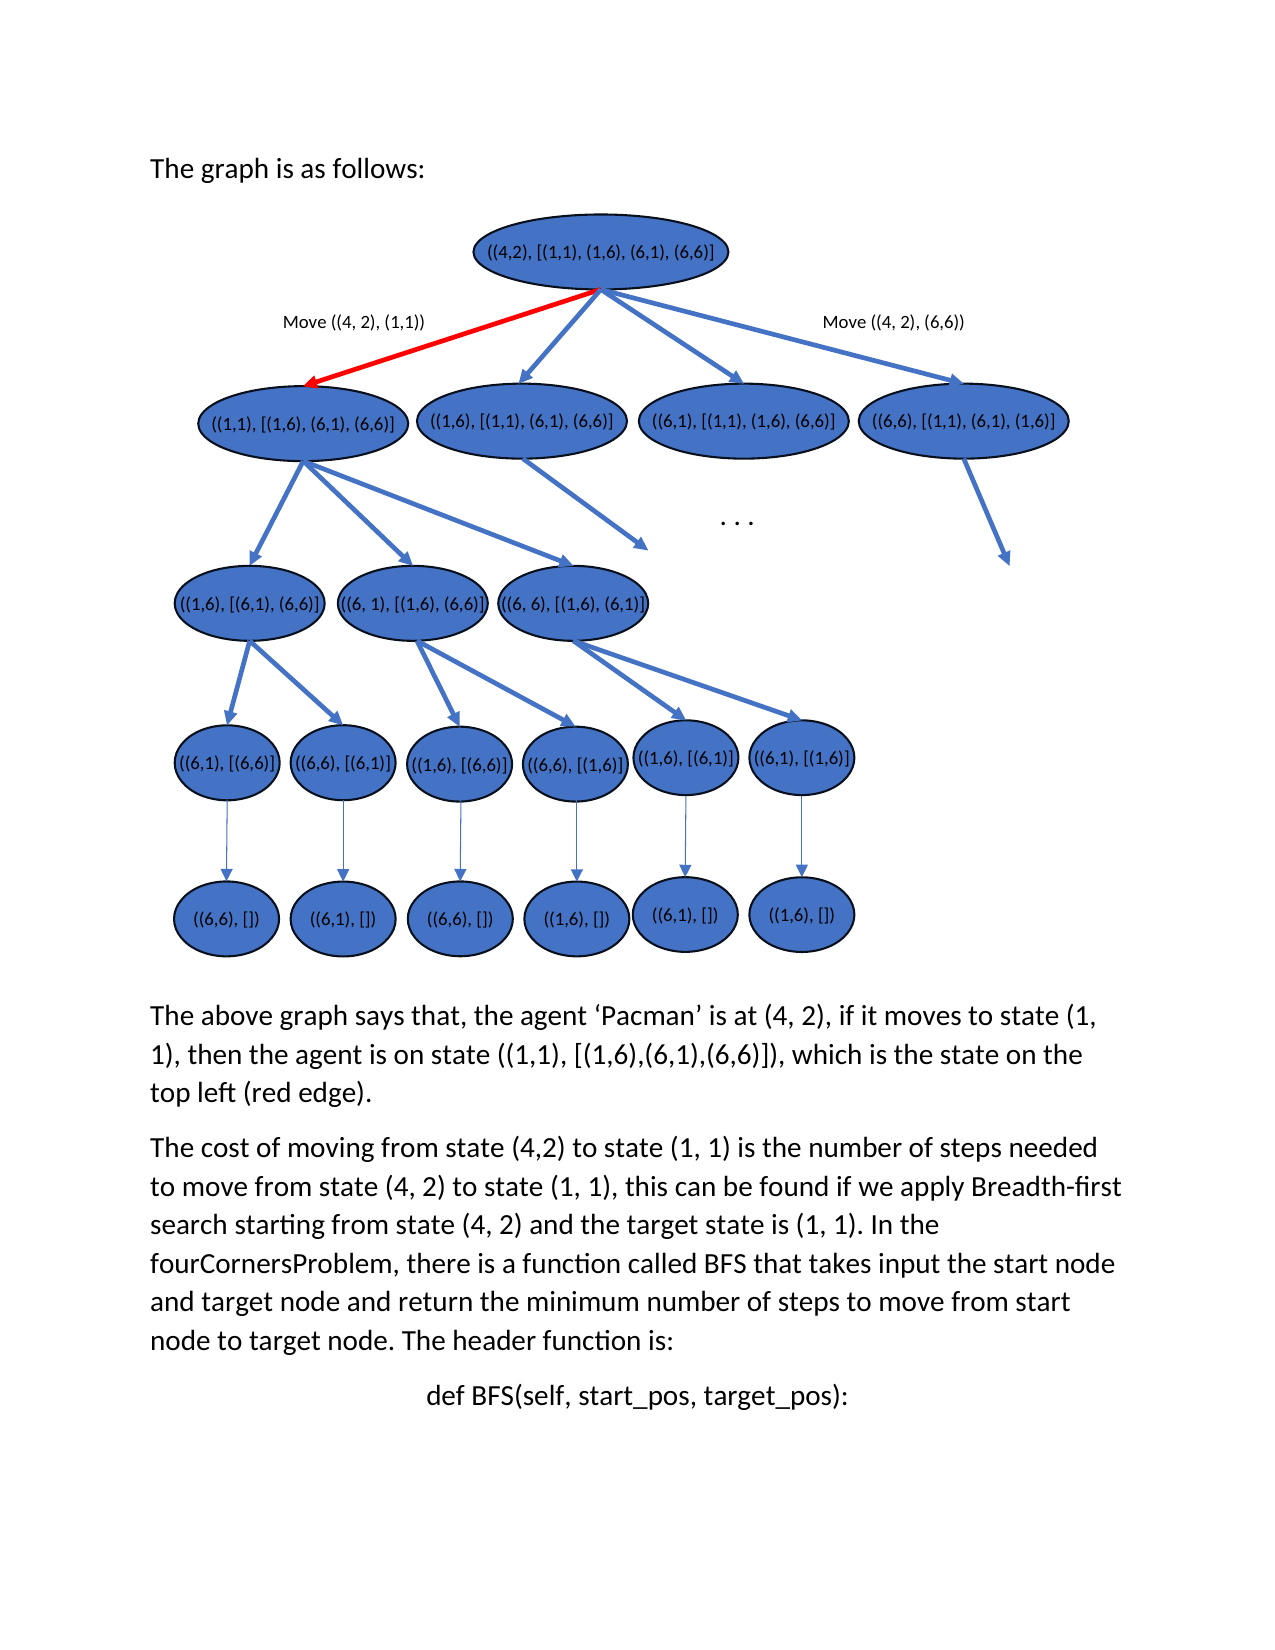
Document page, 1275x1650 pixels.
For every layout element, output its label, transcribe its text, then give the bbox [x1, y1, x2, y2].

text def BFS(self, start_pos, target_pos): [150, 1377, 1125, 1412]
text The above graph says that, the agent ‘Pacman’ is at (4, 2), if it moves to state (1, 1), then the agent is on state ((1,1), [(1,6),(6,1),(6,6)]), which is the state on the top left (red edge). [150, 997, 1125, 1110]
text The cost of moving from state (4,2) to state (1, 1) is the number of steps needed to move from state (4, 2) to state (1, 1), this can be found if we apply Breadth-first search starting from state (4, 2) and the target state is (1, 1). In the fourCornersProblem, there is a function called BFS that takes input the start node and target node and return the minimum number of steps to move from start node to target node. The header function is: [150, 1129, 1125, 1357]
text The graph is as follows: [150, 150, 1125, 186]
